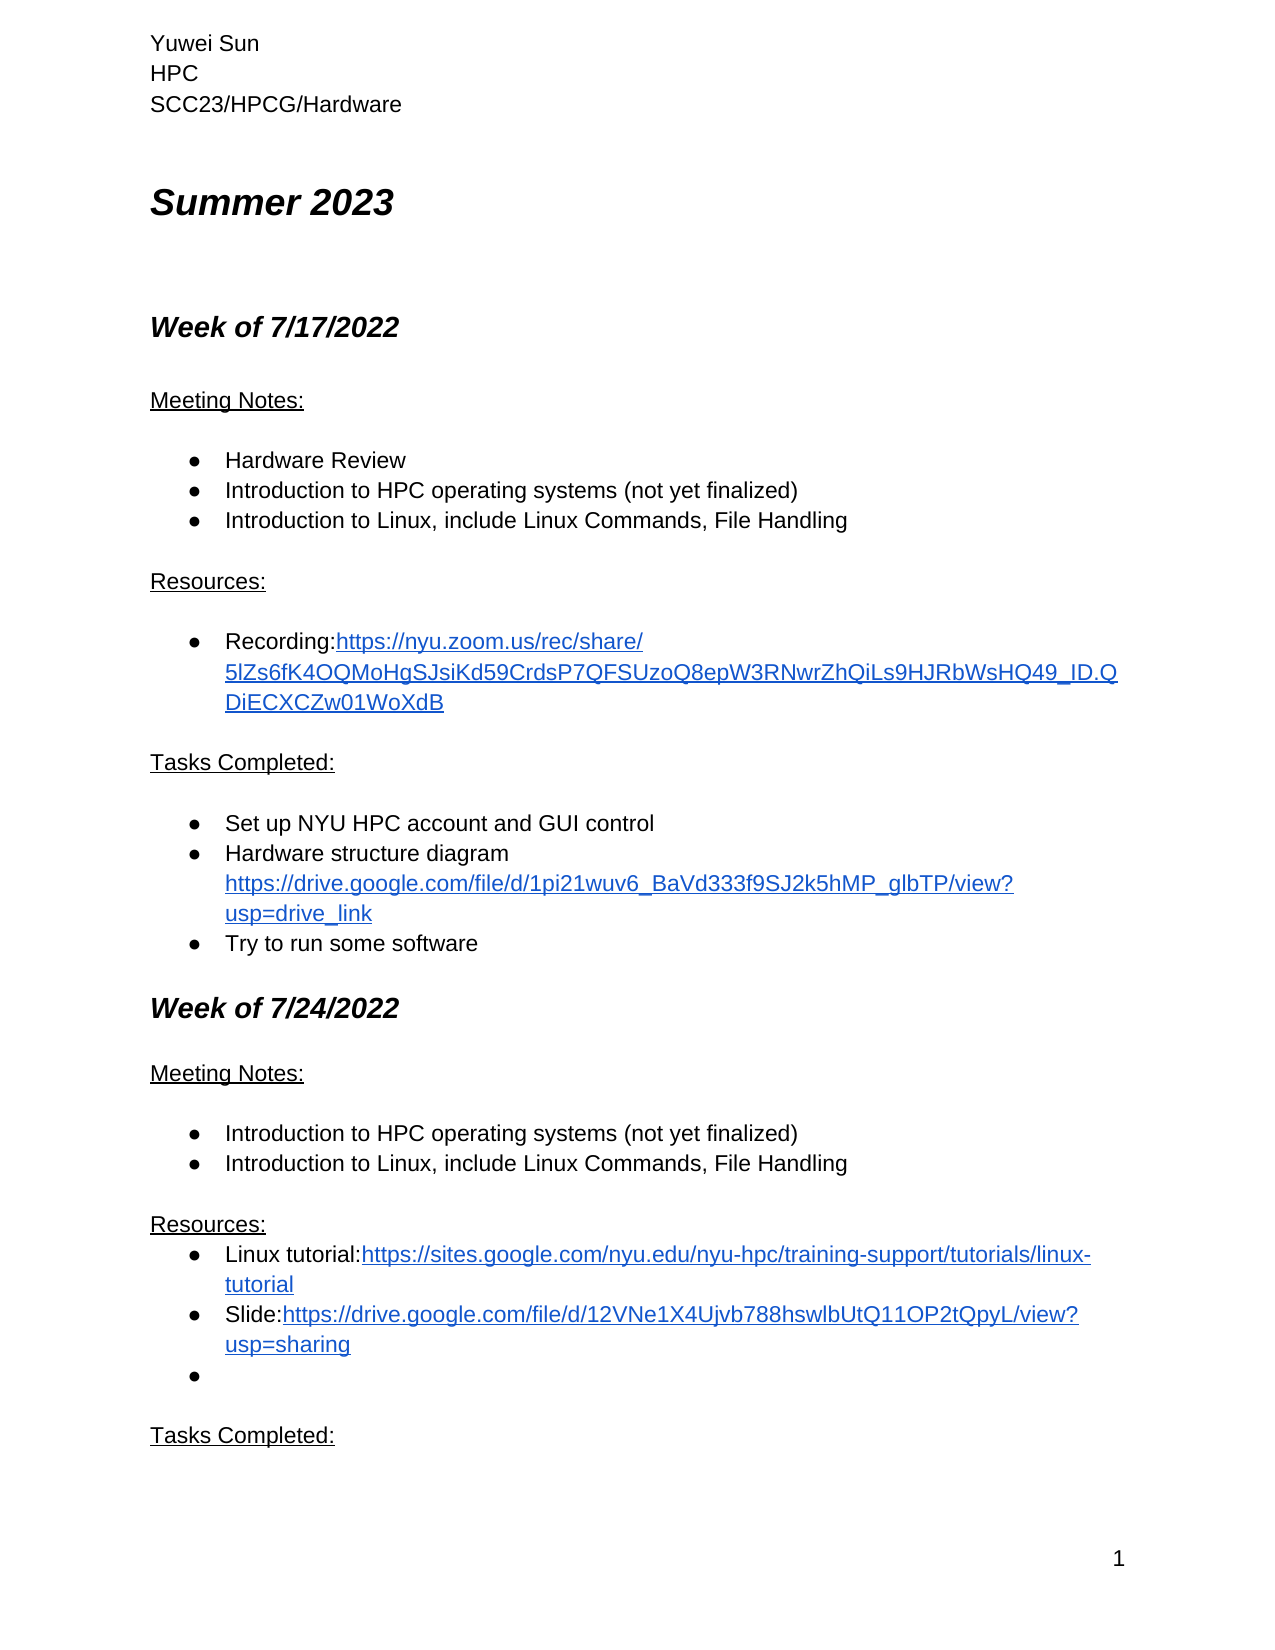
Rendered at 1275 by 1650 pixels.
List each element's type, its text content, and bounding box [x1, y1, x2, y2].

list Set up NYU HPC account and GUI control [187, 809, 1125, 836]
list Slide:https://drive.google.com/file/d/12VNe1X4Ujvb788hswlbUtQ11OP2tQpyL/view?usp=sharing [187, 1301, 1125, 1358]
text Tasks Completed: [150, 1422, 1125, 1448]
list Introduction to Linux, include Linux Commands, File Handling [187, 1150, 1125, 1177]
list Linux tutorial:https://sites.google.com/nyu.edu/nyu-hpc/training-support/tutorials/linux-tutorial [187, 1241, 1125, 1297]
text Resources: [150, 1211, 1125, 1237]
text Tasks Completed: [150, 749, 1125, 776]
list Introduction to HPC operating systems (not yet finalized) [187, 1120, 1125, 1146]
list Try to run some software [187, 930, 1125, 957]
text Summer 2023 [150, 180, 1125, 223]
list Introduction to HPC operating systems (not yet finalized) [187, 477, 1125, 504]
text Meeting Notes: [150, 1059, 1125, 1086]
text Meeting Notes: [150, 387, 1125, 413]
text Week of 7/17/2022 [150, 309, 1125, 343]
list Hardware structure diagram https://drive.google.com/file/d/1pi21wuv6_BaVd333f9SJ2k5hMP_glbTP/view?usp=drive_link [187, 840, 1125, 927]
list Recording:https://nyu.zoom.us/rec/share/5lZs6fK4OQMoHgSJsiKd59CrdsP7QFSUzoQ8epW3RNwrZhQiLs9HJRbWsHQ49_ID.QDiECXCZw01WoXdB [187, 628, 1125, 715]
list Introduction to Linux, include Linux Commands, File Handling [187, 507, 1125, 534]
text Resources: [150, 568, 1125, 594]
list Hardware Review [187, 447, 1125, 473]
text Week of 7/24/2022 [150, 991, 1125, 1024]
